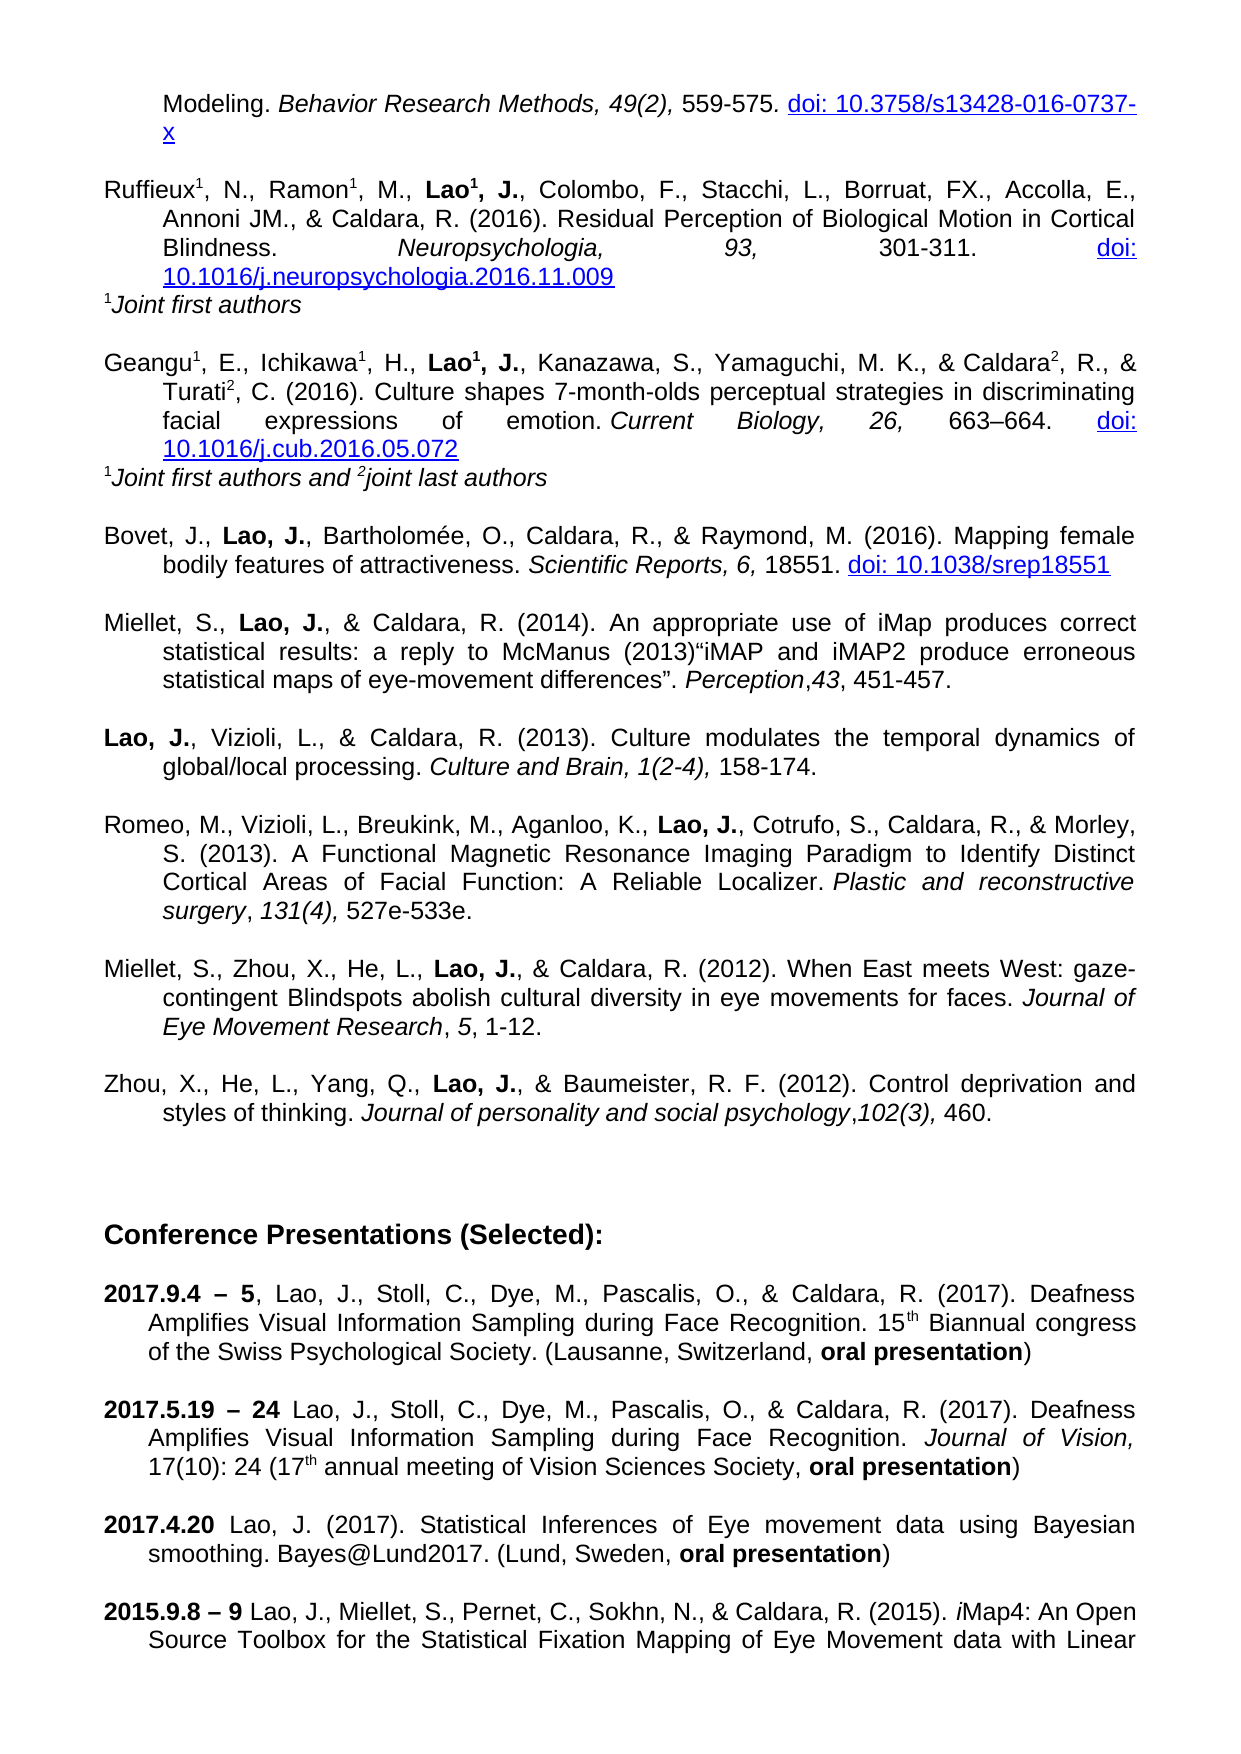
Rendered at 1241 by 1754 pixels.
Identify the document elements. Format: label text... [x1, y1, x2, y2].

text Miellet, S., Lao, J., & Caldara, R. (2014). An appropriate use of iMap produces correct statistical results: a reply to McManus (2013)“iMAP and iMAP2 produce erroneous statistical maps of eye-movement differences”. Perception,43, 451-457. [103, 608, 1137, 694]
text 1Joint first authors and 2joint last authors [103, 463, 1137, 492]
text Zhou, X., He, L., Yang, Q., Lao, J., & Baumeister, R. F. (2012). Control deprivation and styles of thinking. Journal of personality and social psychology,102(3), 460. [103, 1069, 1137, 1127]
text Miellet, S., Zhou, X., He, L., Lao, J., & Caldara, R. (2012). When East meets West: gaze-contingent Blindspots abolish cultural diversity in eye movements for faces. Journal of Eye Movement Research, 5, 1-12. [103, 954, 1137, 1040]
text Lao, J., Vizioli, L., & Caldara, R. (2013). Culture modulates the temporal dynamics of global/local processing. Culture and Brain, 1(2-4), 158-174. [103, 723, 1137, 781]
text Romeo, M., Vizioli, L., Breukink, M., Aganloo, K., Lao, J., Cotrufo, S., Caldara, R., & Morley, S. (2013). A Functional Magnetic Resonance Imaging Paradigm to Identify Distinct Cortical Areas of Facial Function: A Reliable Localizer. Plastic and reconstructive surgery, 131(4), 527e-533e. [103, 810, 1137, 925]
text 1Joint first authors [103, 290, 1137, 319]
text 2017.4.20 Lao, J. (2017). Statistical Inferences of Eye movement data using Bayesian smoothing. Bayes@Lund2017. (Lund, Sweden, oral presentation) [103, 1510, 1137, 1568]
text Conference Presentations (Selected): [103, 1218, 1137, 1250]
